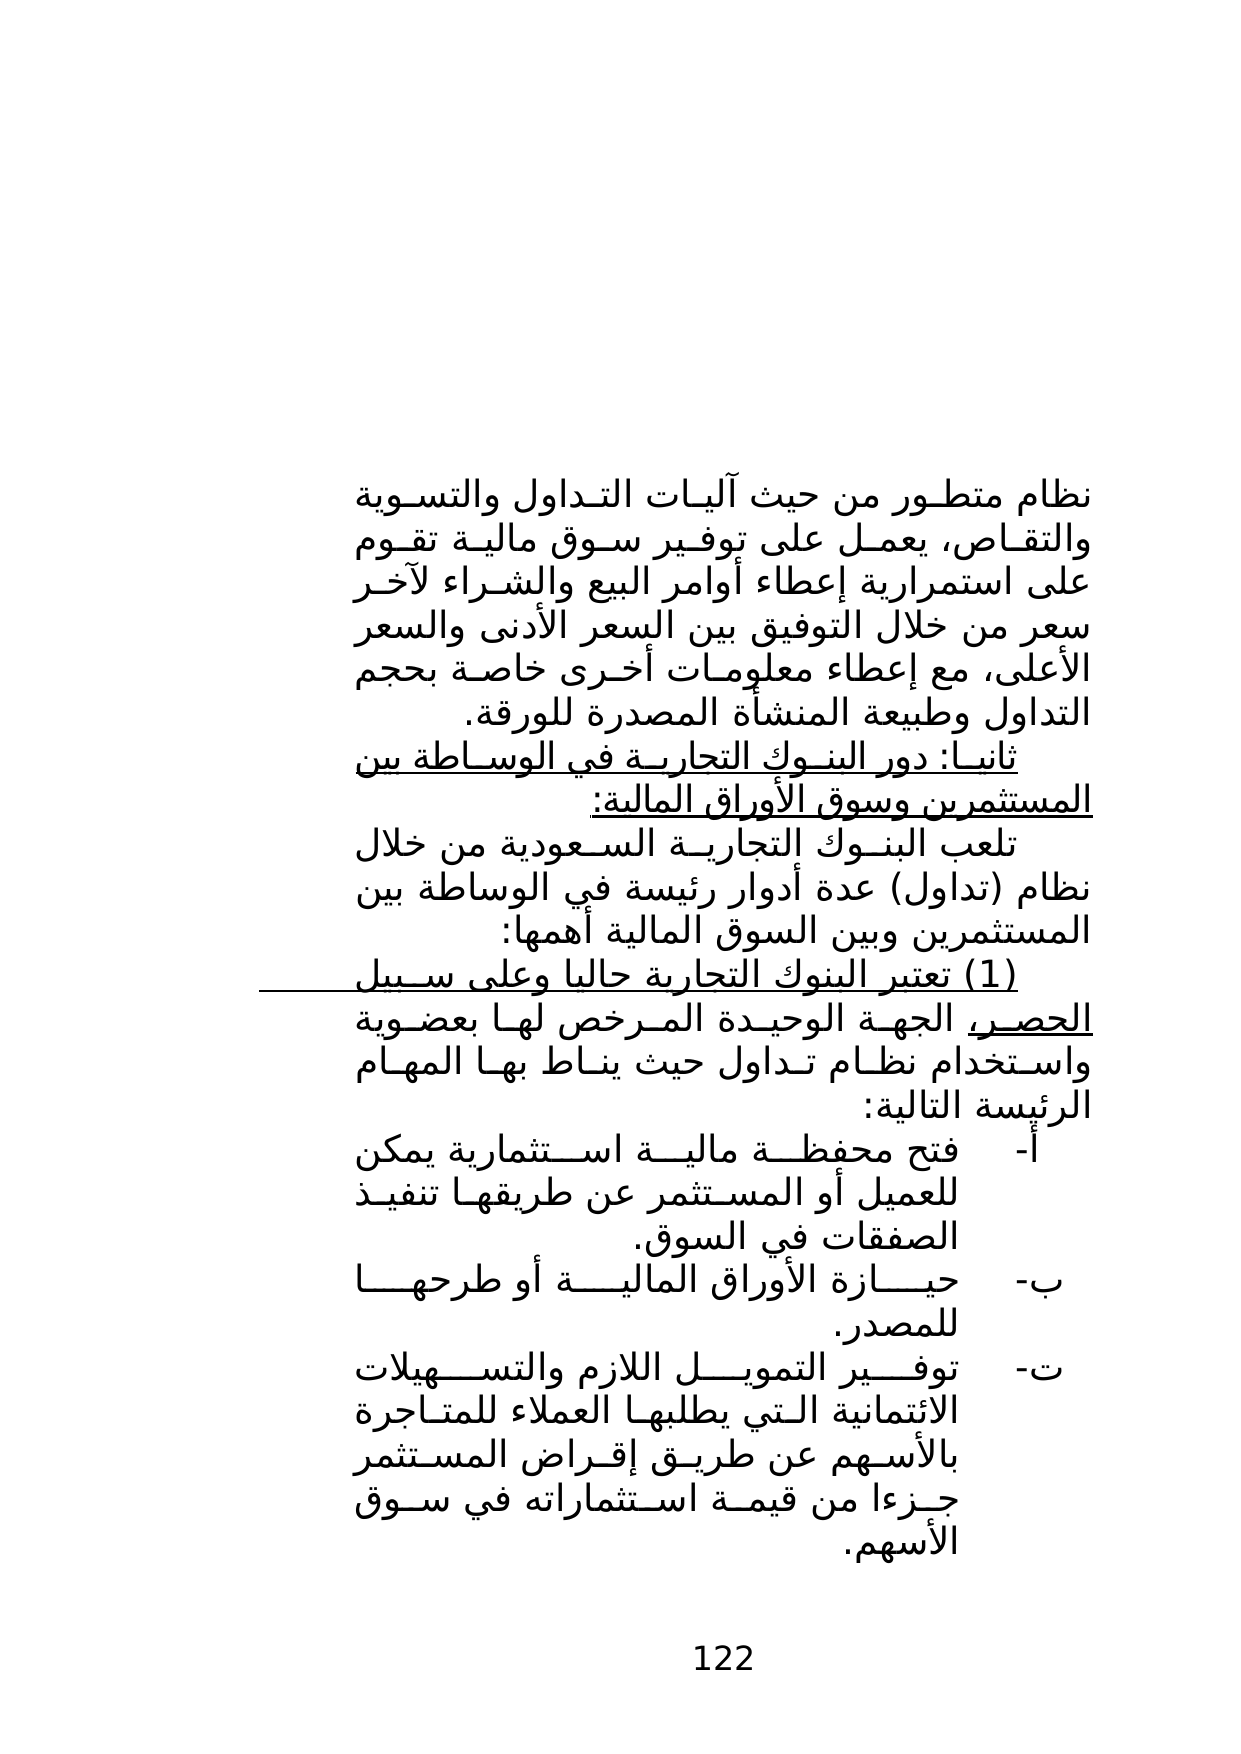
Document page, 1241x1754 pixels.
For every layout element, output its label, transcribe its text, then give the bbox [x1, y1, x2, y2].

list حيازة الأوراق المالية أو طرحها للمصدر. [354, 1258, 1016, 1345]
list توفير التمويل اللازم والتسهيلات الائتمانية التي يطلبها العملاء للمتاجرة بالأسهم عن طريق إقراض المستثمر جزءا من قيمة استثماراته في سوق الأسهم. [354, 1345, 1016, 1564]
text تلعب البنوك التجارية السعودية من خلال نظام (تداول) عدة أدوار رئيسة في الوساطة بين المستثمرين وبين السوق المالية أهمها: [354, 822, 1092, 953]
text ثانيا: دور البنوك التجارية في الوساطة بين المستثمرين وسوق الأوراق المالية: [354, 734, 1092, 822]
list فتح محفظة مالية استثمارية يمكن للعميل أو المستثمر عن طريقها تنفيذ الصفقات في السوق. [354, 1127, 1016, 1258]
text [354, 472, 1092, 734]
text (1) تعتبر البنوك التجارية حاليا وعلى سبيل الحصر، الجهة الوحيدة المرخص لها بعضوية واستخدام نظام تداول حيث يناط بها المهام الرئيسة التالية: [354, 953, 1092, 1127]
